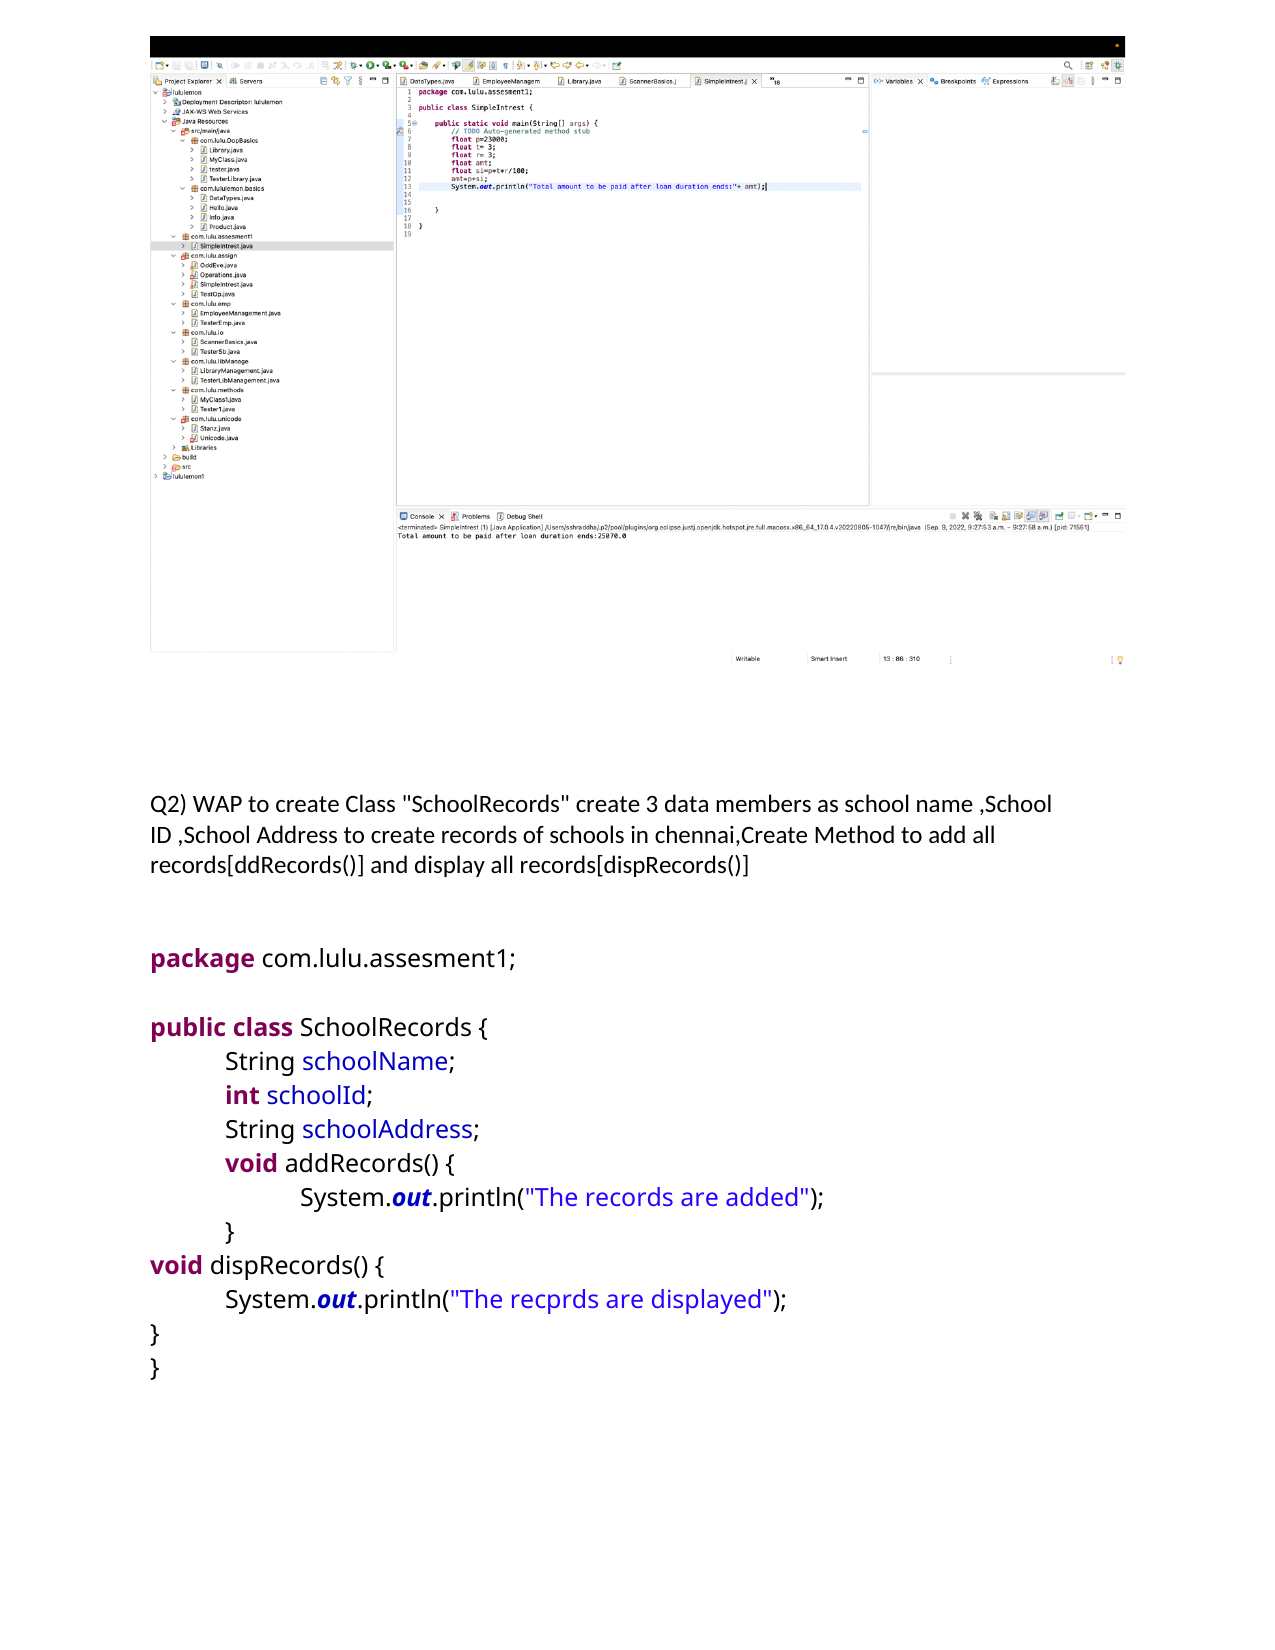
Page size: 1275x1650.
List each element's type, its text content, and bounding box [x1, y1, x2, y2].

text public class SchoolRecords { [150, 1009, 1125, 1043]
text } [150, 1214, 1125, 1248]
text void dispRecords() { [150, 1248, 1125, 1282]
text void addRecords() { [150, 1146, 1125, 1179]
text System.out.println("The recprds are displayed"); [150, 1282, 1125, 1316]
text System.out.println("The records are added"); [150, 1179, 1125, 1214]
text Q2) WAP to create Class "SchoolRecords" create 3 data members as school name ,School ID ,School Address to create records of schools in chennai,Create Method to add all records[ddRecords()] and display all records[dispRecords()] [150, 788, 1125, 880]
text String schoolName; [150, 1043, 1125, 1077]
text } [150, 1350, 1125, 1384]
picture [150, 36, 1125, 667]
text String schoolAddress; [150, 1111, 1125, 1146]
text int schoolId; [150, 1077, 1125, 1111]
text package com.lulu.assesment1; [150, 941, 1125, 975]
text } [150, 1316, 1125, 1350]
